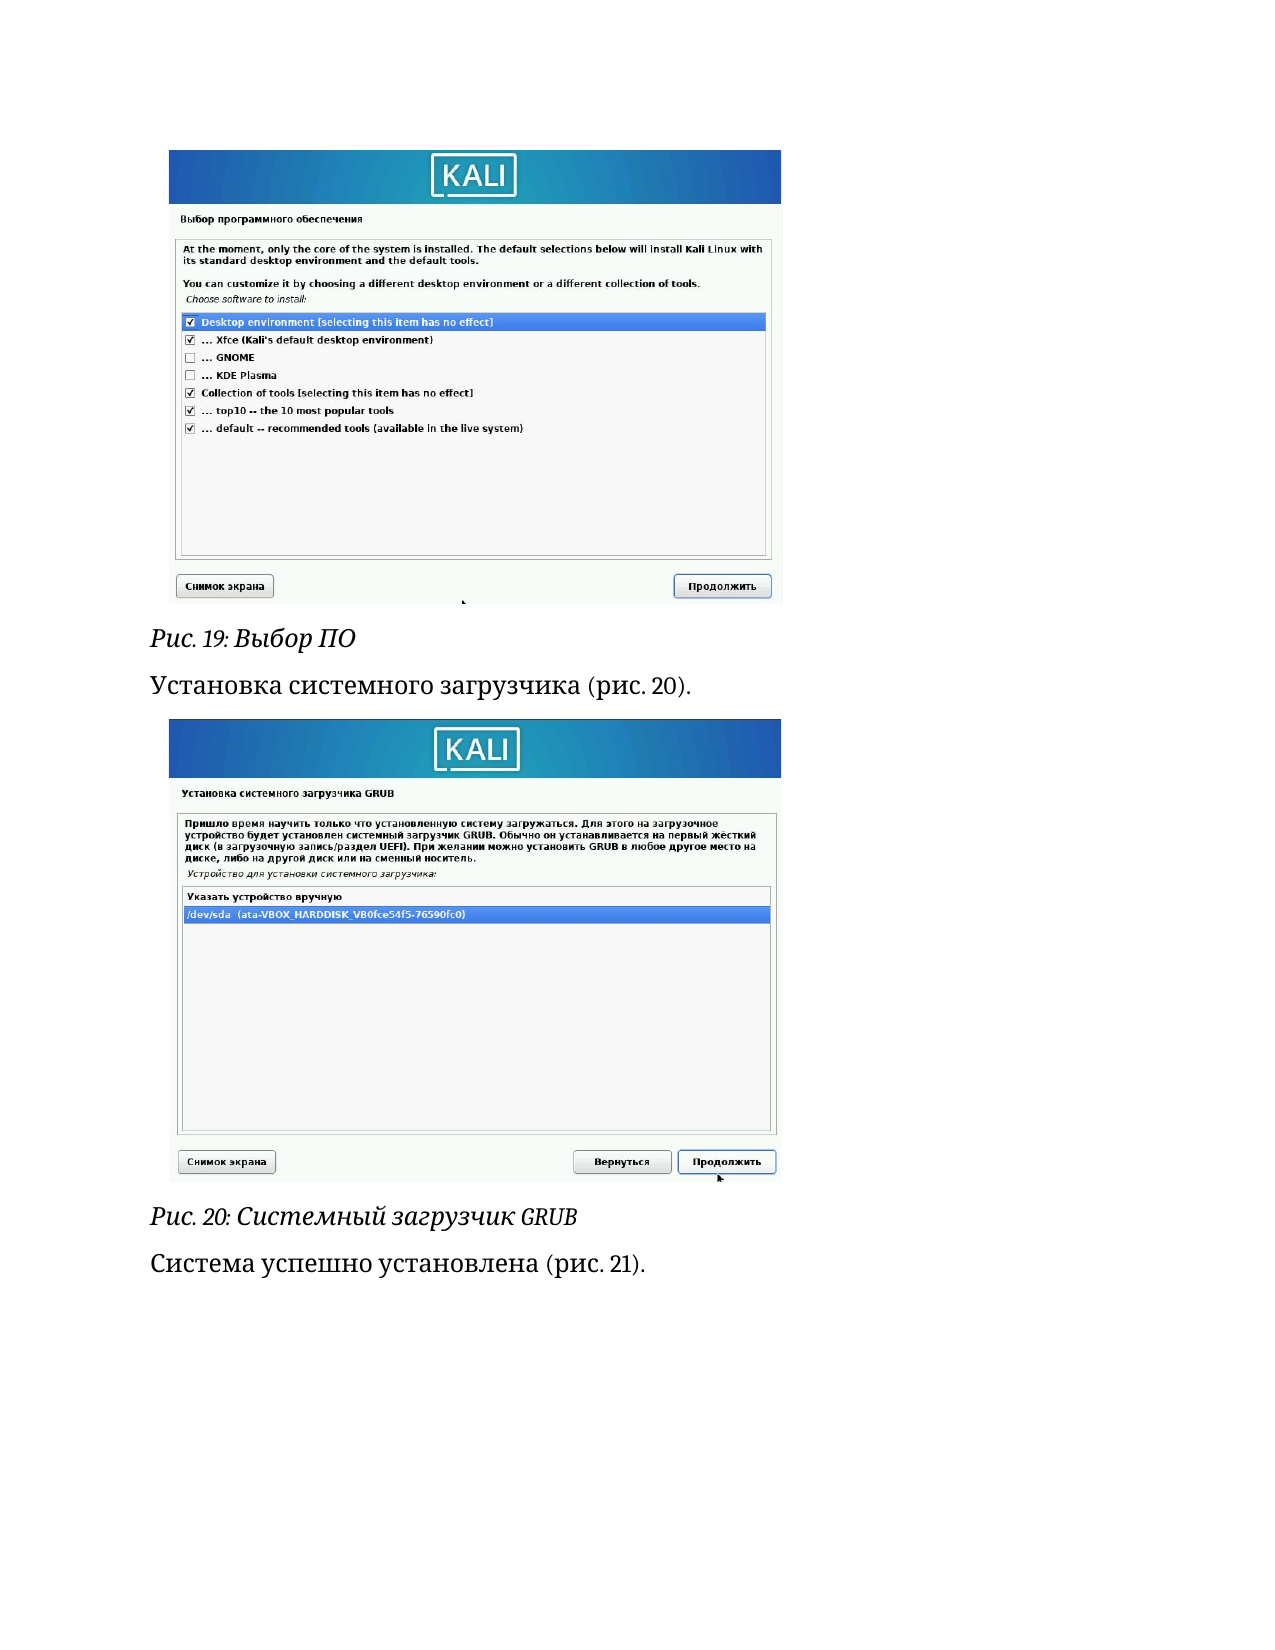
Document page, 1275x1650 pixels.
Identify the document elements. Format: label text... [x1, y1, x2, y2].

text Установка системного загрузчика (рис. 20). [150, 672, 1125, 701]
text Рис. 20: Системный загрузчик GRUB [150, 1202, 1125, 1231]
picture [168, 150, 782, 604]
picture [168, 719, 782, 1182]
text Система успешно установлена (рис. 21). [150, 1250, 1125, 1279]
text Рис. 19: Выбор ПО [150, 624, 1125, 653]
